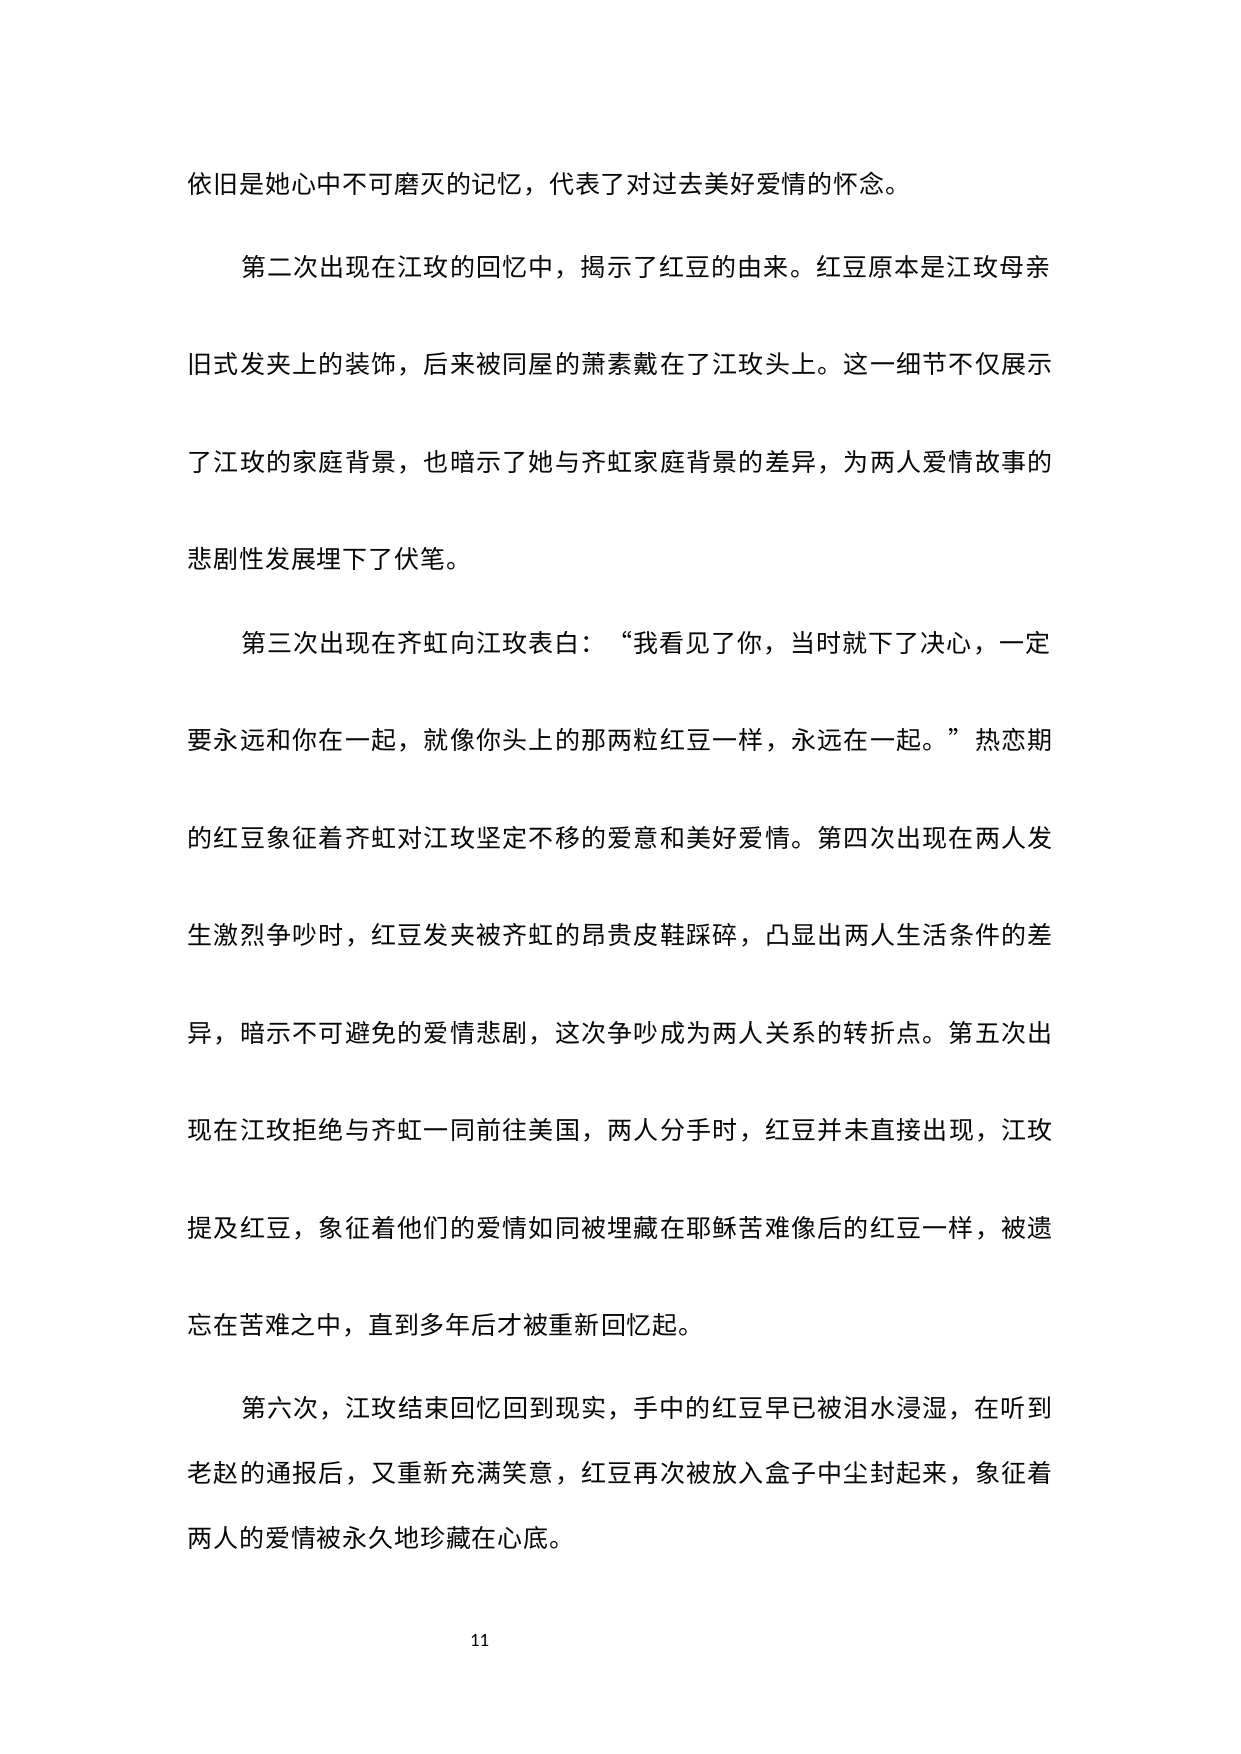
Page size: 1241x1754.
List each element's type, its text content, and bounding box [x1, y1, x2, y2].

text 第六次，江玫结束回忆回到现实，手中的红豆早已被泪水浸湿，在听到老赵的通报后，又重新充满笑意，红豆再次被放入盒子中尘封起来，象征着两人的爱情被永久地珍藏在心底。 [187, 1374, 1053, 1569]
text 第三次出现在齐虹向江玫表白：“我看见了你，当时就下了决心，一定要永远和你在一起，就像你头上的那两粒红豆一样，永远在一起。”热恋期的红豆象征着齐虹对江玫坚定不移的爱意和美好爱情。第四次出现在两人发生激烈争吵时，红豆发夹被齐虹的昂贵皮鞋踩碎，凸显出两人生活条件的差异，暗示不可避免的爱情悲剧，这次争吵成为两人关系的转折点。第五次出现在江玫拒绝与齐虹一同前往美国，两人分手时，红豆并未直接出现，江玫提及红豆，象征着他们的爱情如同被埋藏在耶稣苦难像后的红豆一样，被遗忘在苦难之中，直到多年后才被重新回忆起。 [187, 609, 1053, 1356]
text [187, 150, 1053, 215]
text 第二次出现在江玫的回忆中，揭示了红豆的由来。红豆原本是江玫母亲旧式发夹上的装饰，后来被同屋的萧素戴在了江玫头上。这一细节不仅展示了江玫的家庭背景，也暗示了她与齐虹家庭背景的差异，为两人爱情故事的悲剧性发展埋下了伏笔。 [187, 233, 1053, 591]
